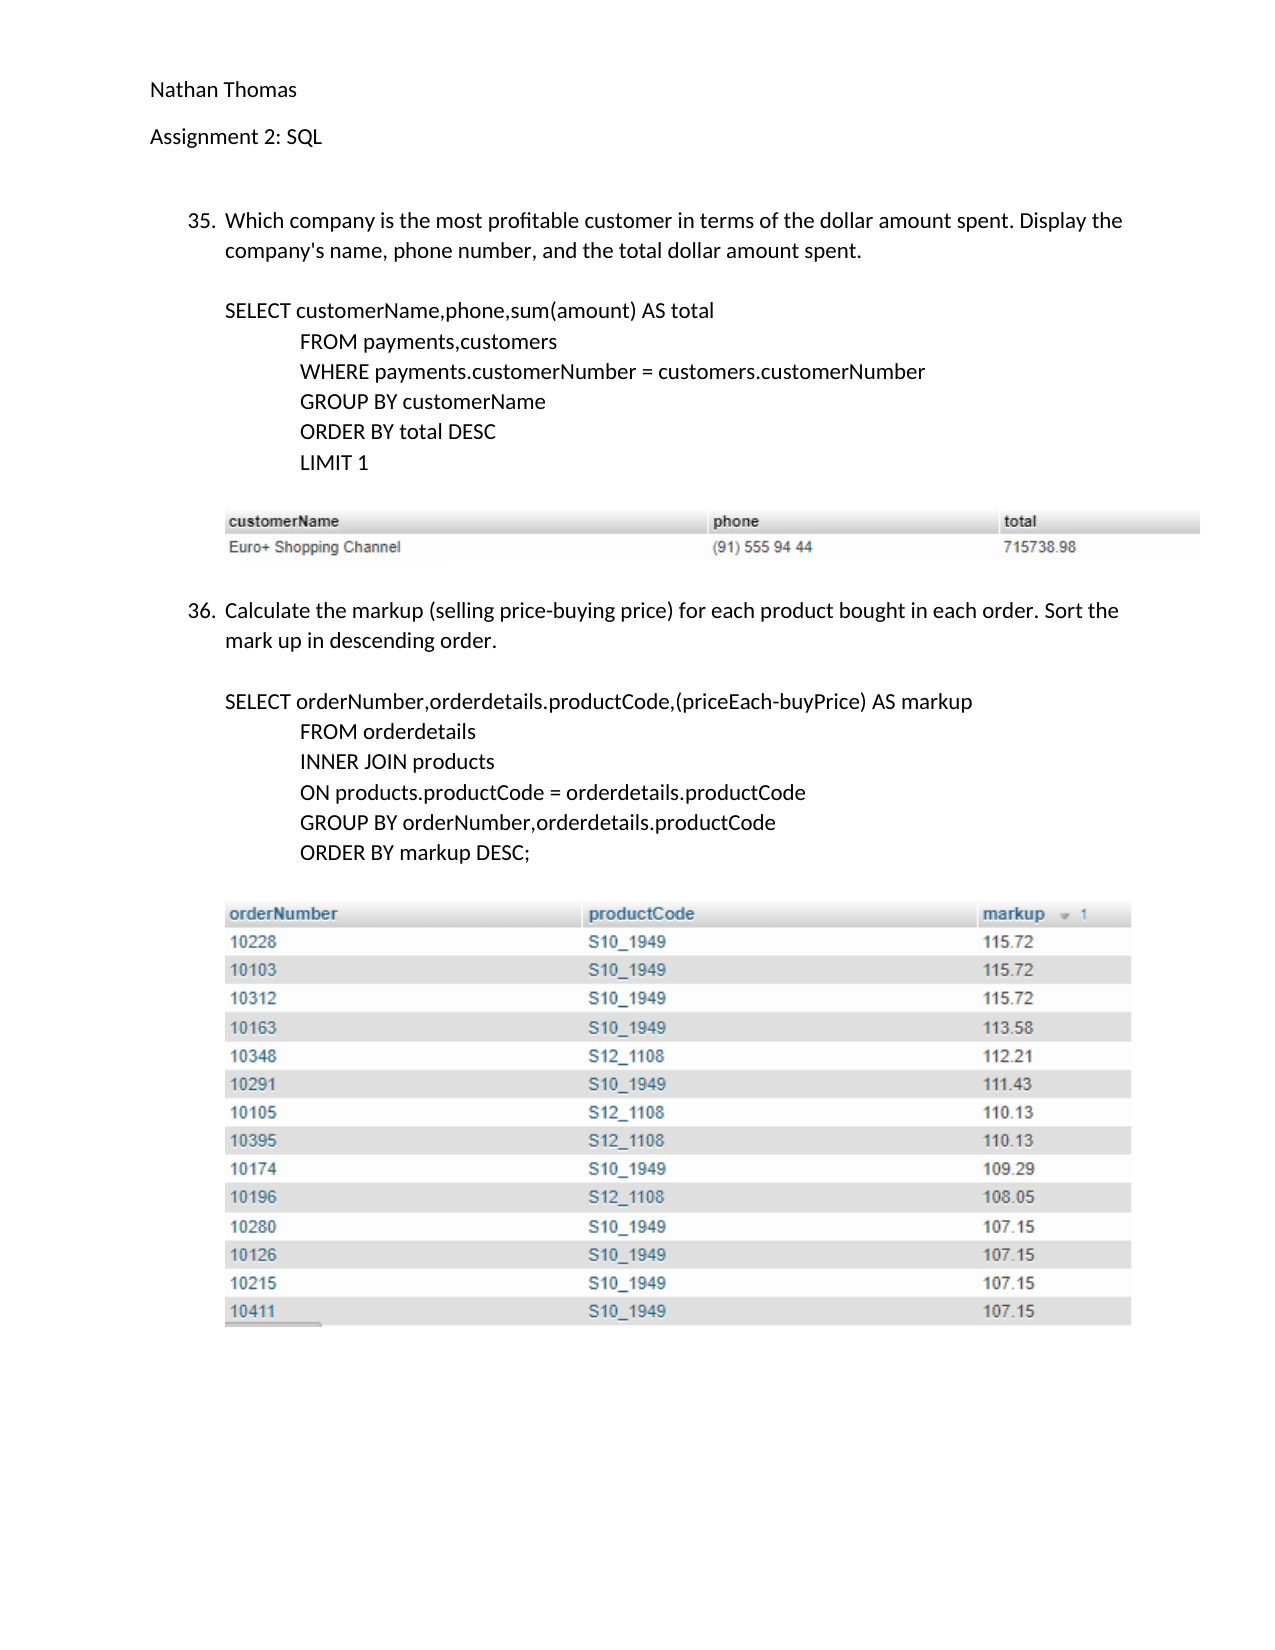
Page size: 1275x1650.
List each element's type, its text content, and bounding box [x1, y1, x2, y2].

list GROUP BY customerName [225, 387, 1125, 415]
list GROUP BY orderNumber,orderdetails.productCode [225, 808, 1125, 836]
list WHERE payments.customerNumber = customers.customerNumber [225, 357, 1125, 385]
list SELECT customerName,phone,sum(amount) AS total [225, 297, 1125, 324]
list SELECT orderNumber,orderdetails.productCode,(priceEach-buyPrice) AS markup [225, 687, 1125, 715]
list INNER JOIN products [225, 747, 1125, 776]
list ON products.productCode = orderdetails.productCode [225, 778, 1125, 806]
list Calculate the markup (selling price-buying price) for each product bought in each order. Sort the mark up in descending order. [187, 596, 1125, 655]
list ORDER BY markup DESC; [225, 838, 1125, 866]
list FROM orderdetails [225, 717, 1125, 745]
list ORDER BY total DESC [225, 417, 1125, 445]
picture [225, 508, 1200, 564]
list Which company is the most profitable customer in terms of the dollar amount spent. Display the company's name, phone number, and the total dollar amount spent. [187, 206, 1125, 264]
list FROM payments,customers [225, 327, 1125, 355]
picture [225, 898, 1132, 1327]
list LIMIT 1 [225, 448, 1125, 476]
